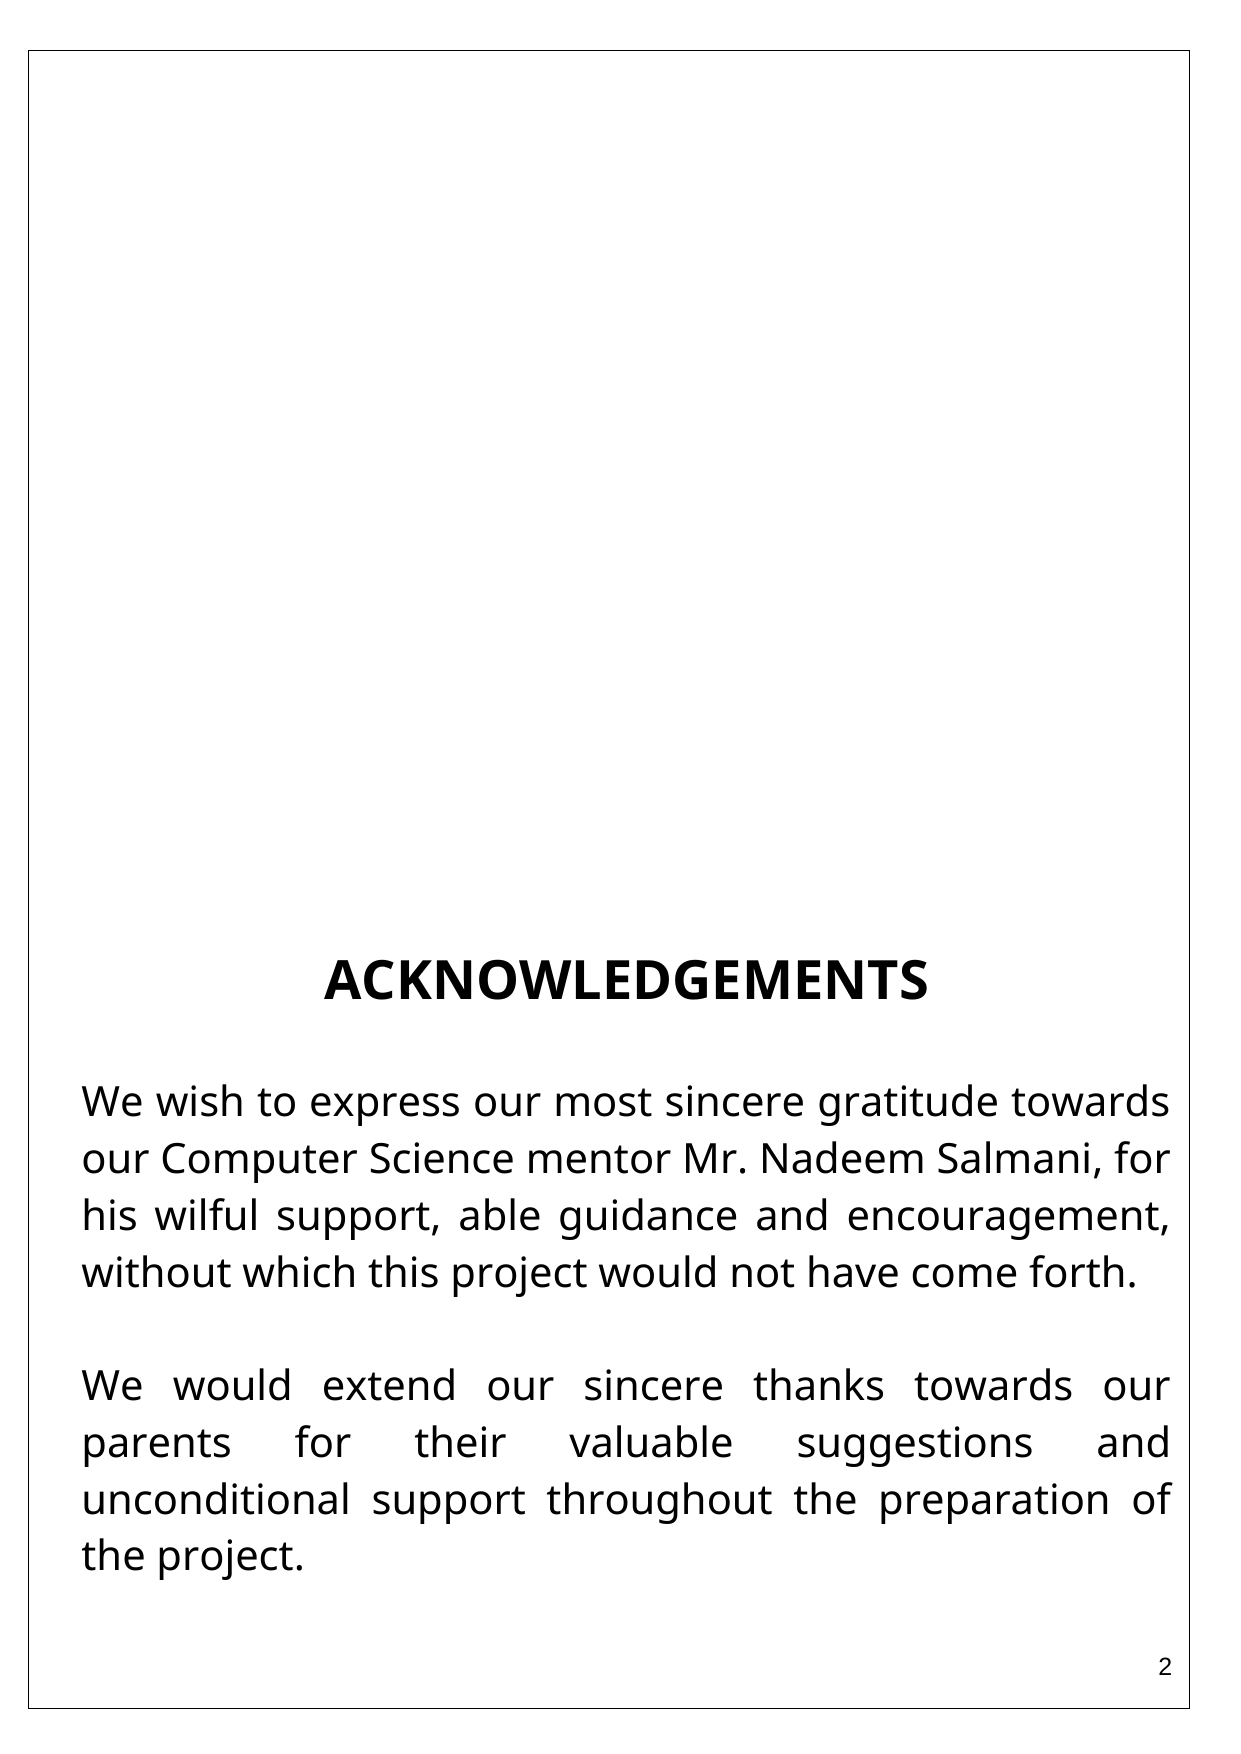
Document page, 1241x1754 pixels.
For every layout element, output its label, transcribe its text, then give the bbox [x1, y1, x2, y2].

text We would extend our sincere thanks towards our parents for their valuable suggestions and unconditional support throughout the preparation of the project. [81, 1356, 1172, 1583]
text We wish to express our most sincere gratitude towards our Computer Science mentor Mr. Nadeem Salmani, for his wilful support, able guidance and encouragement, without which this project would not have come forth. [81, 1072, 1172, 1299]
text ACKNOWLEDGEMENTS [81, 942, 1172, 1015]
